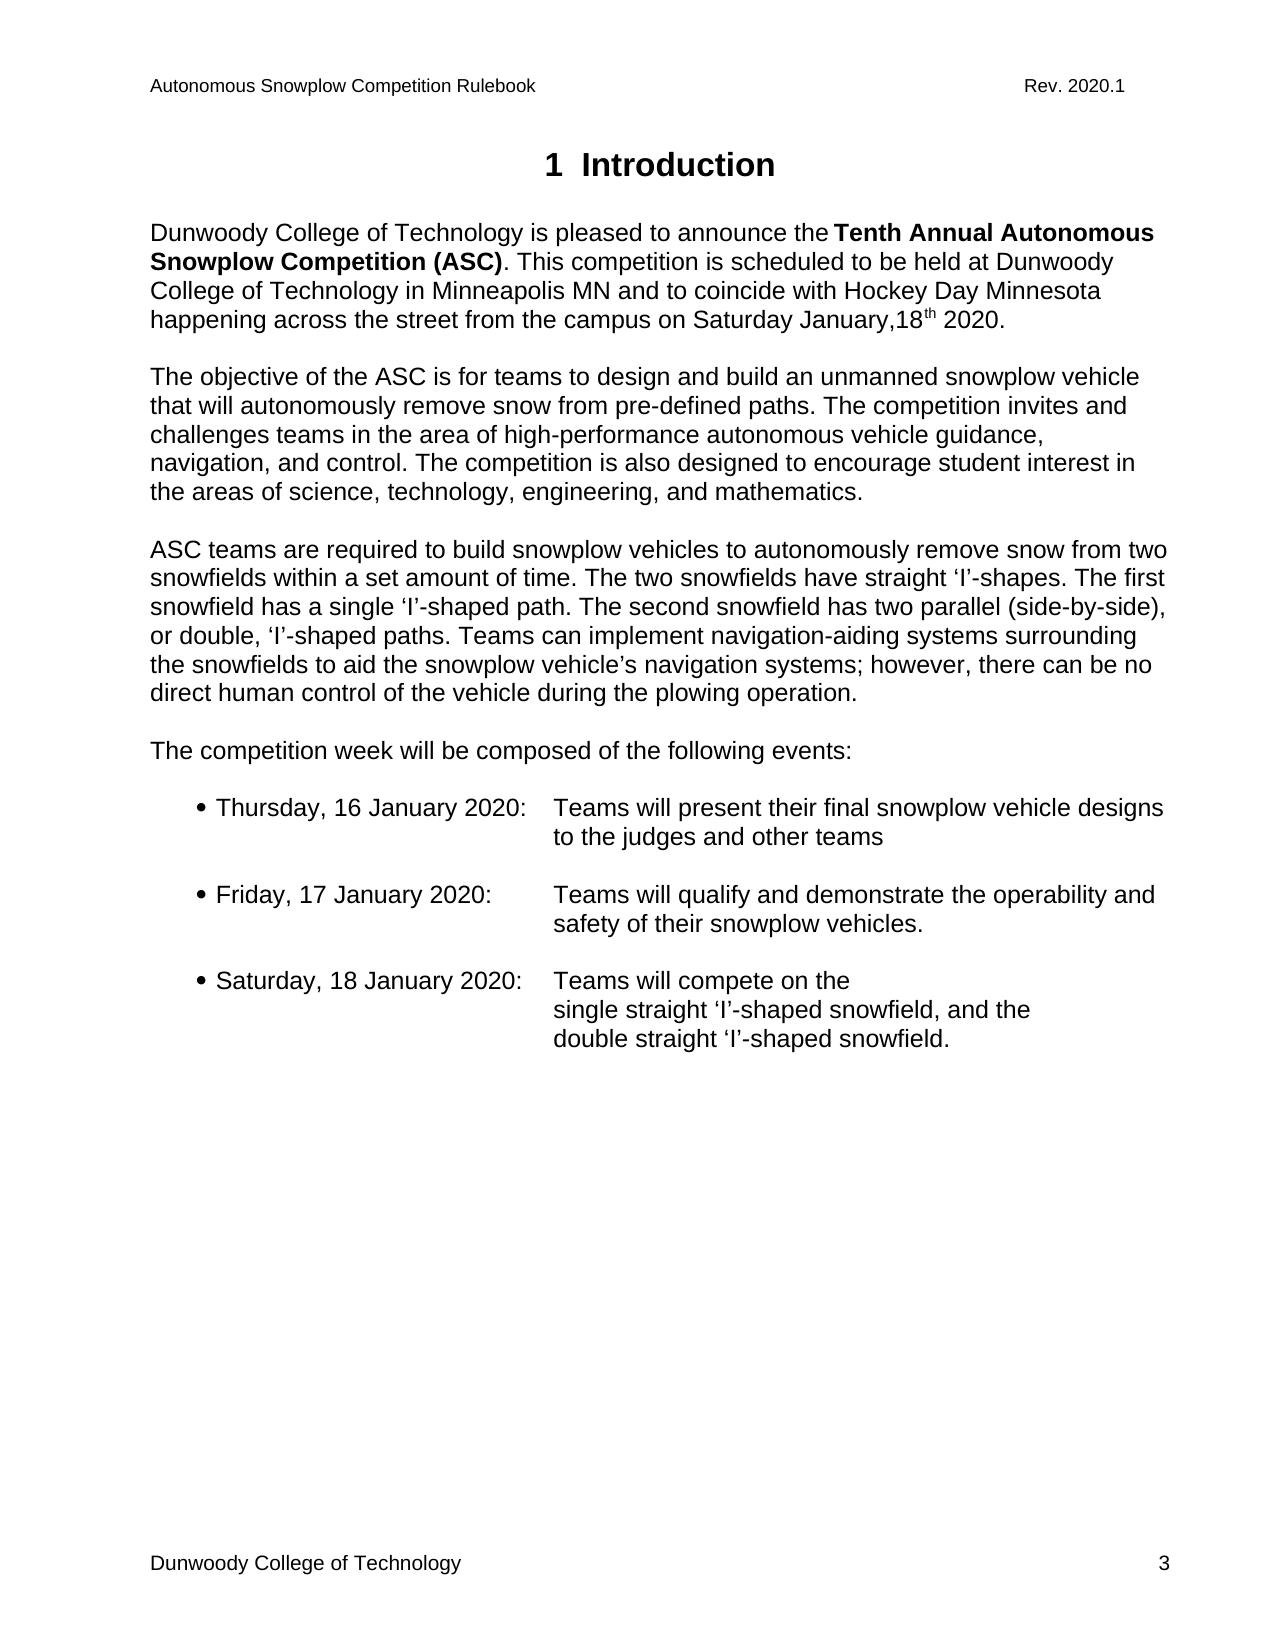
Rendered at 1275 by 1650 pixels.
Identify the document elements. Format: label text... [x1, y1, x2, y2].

list Thursday, 16 January 2020: Teams will present their final snowplow vehicle designs to the judges and other teams [197, 793, 1170, 851]
text Dunwoody College of Technology is pleased to announce the Tenth Annual Autonomous Snowplow Competition (ASC). This competition is scheduled to be held at Dunwoody College of Technology in Minneapolis MN and to coincide with Hockey Day Minnesota happening across the street from the campus on Saturday January,18th 2020. [150, 218, 1170, 333]
list Friday, 17 January 2020: Teams will qualify and demonstrate the operability and safety of their snowplow vehicles. [197, 880, 1170, 937]
text ASC teams are required to build snowplow vehicles to autonomously remove snow from two snowfields within a set amount of time. The two snowfields have straight ‘I’-shapes. The first snowfield has a single ‘I’-shaped path. The second snowfield has two parallel (side-by-side), or double, ‘I’-shaped paths. Teams can implement navigation-aiding systems surrounding the snowfields to aid the snowplow vehicle’s navigation systems; however, there can be no direct human control of the vehicle during the plowing operation. [150, 535, 1170, 707]
list Saturday, 18 January 2020: Teams will compete on the single straight ‘I’-shaped snowfield, and the double straight ‘I’-shaped snowfield. [197, 966, 1170, 1052]
text The competition week will be composed of the following events: [150, 736, 1170, 765]
text The objective of the ASC is for teams to design and build an unmanned snowplow vehicle that will autonomously remove snow from pre-defined paths. The competition invites and challenges teams in the area of high-performance autonomous vehicle guidance, navigation, and control. The competition is also designed to encourage student interest in the areas of science, technology, engineering, and mathematics. [150, 362, 1170, 506]
subtitle Introduction [150, 145, 1170, 183]
